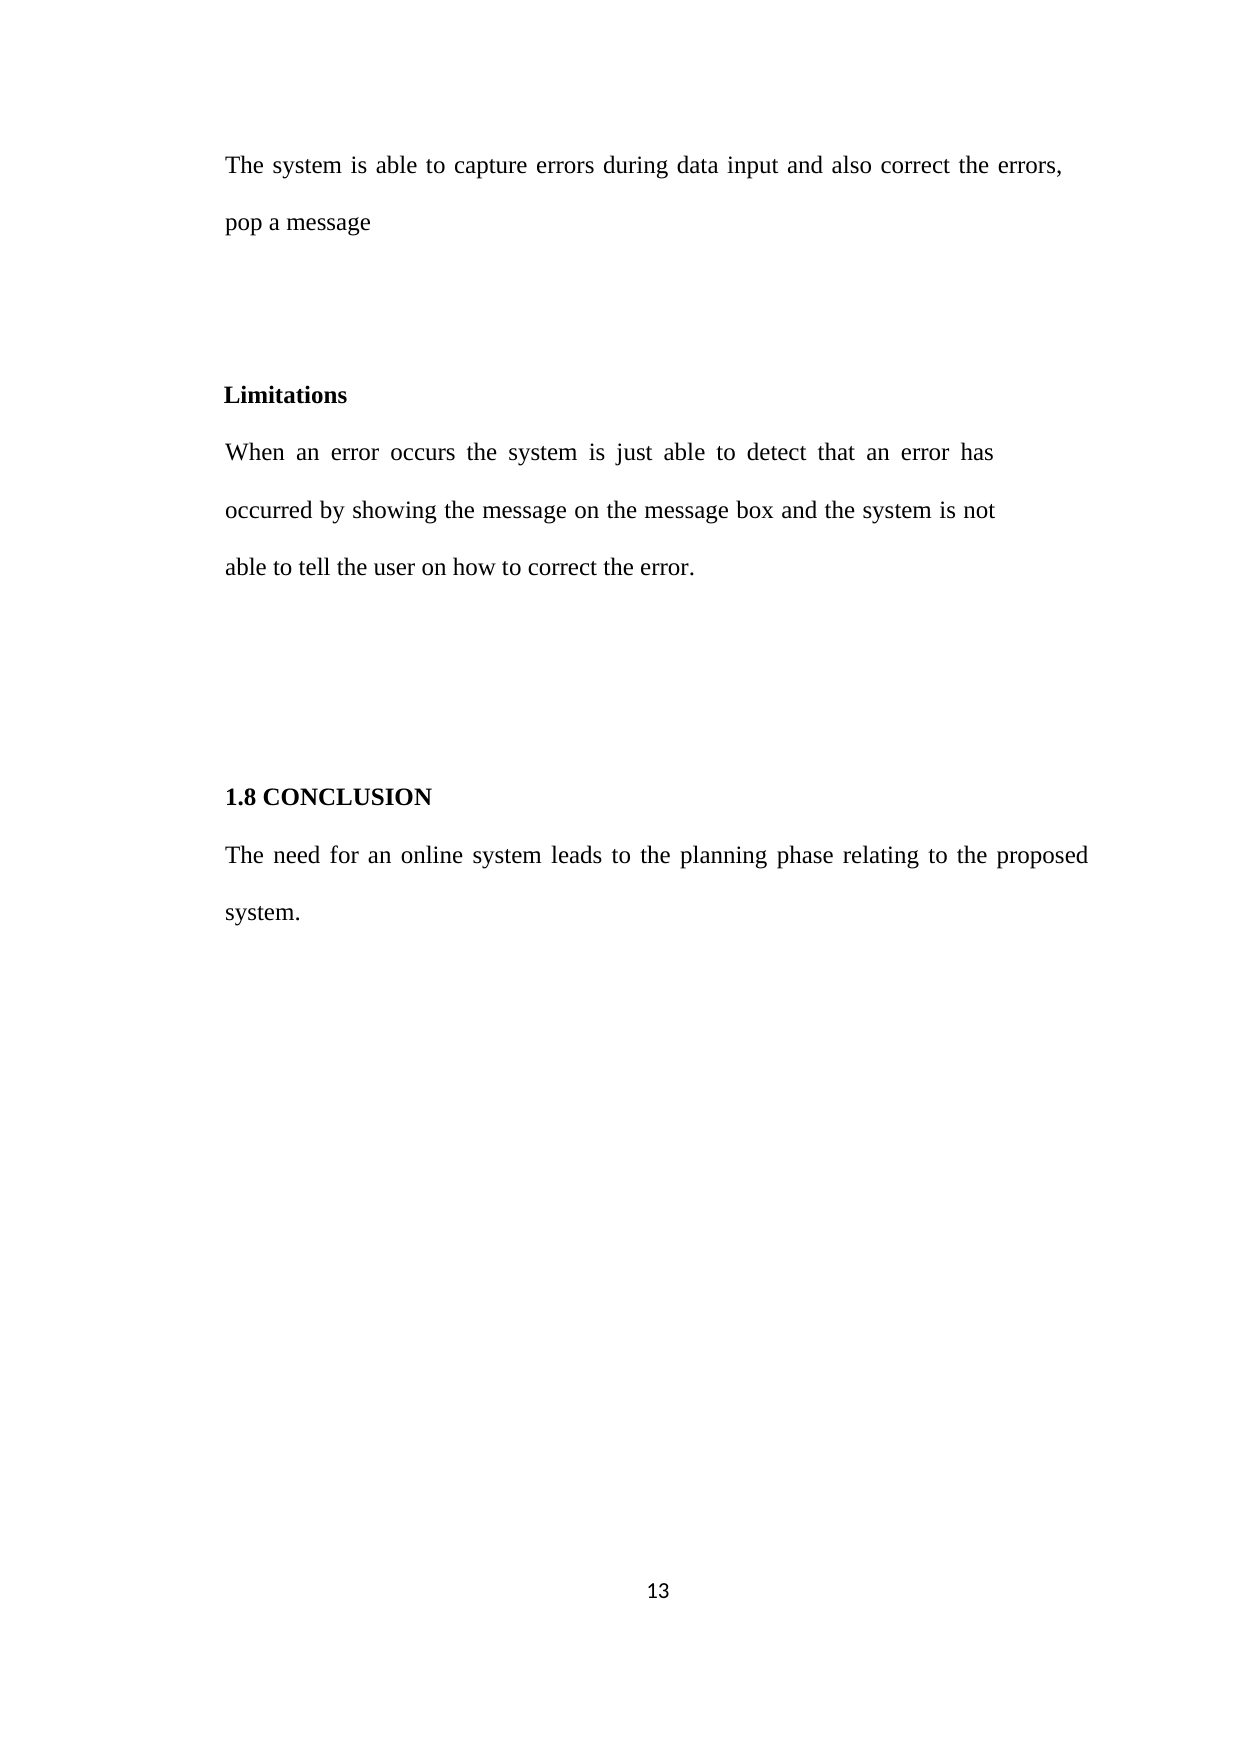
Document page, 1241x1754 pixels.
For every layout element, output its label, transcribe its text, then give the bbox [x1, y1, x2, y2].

text The need for an online system leads to the planning phase relating to the proposed system. [225, 840, 1090, 926]
text 1.8 CONCLUSION [225, 782, 996, 811]
text Limitations [223, 380, 1090, 409]
text The system is able to capture errors during data input and also correct the errors, pop a message [225, 150, 1063, 236]
text When an error occurs the system is just able to detect that an error has occurred by showing the message on the message box and the system is not able to tell the user on how to correct the error. [225, 437, 996, 581]
